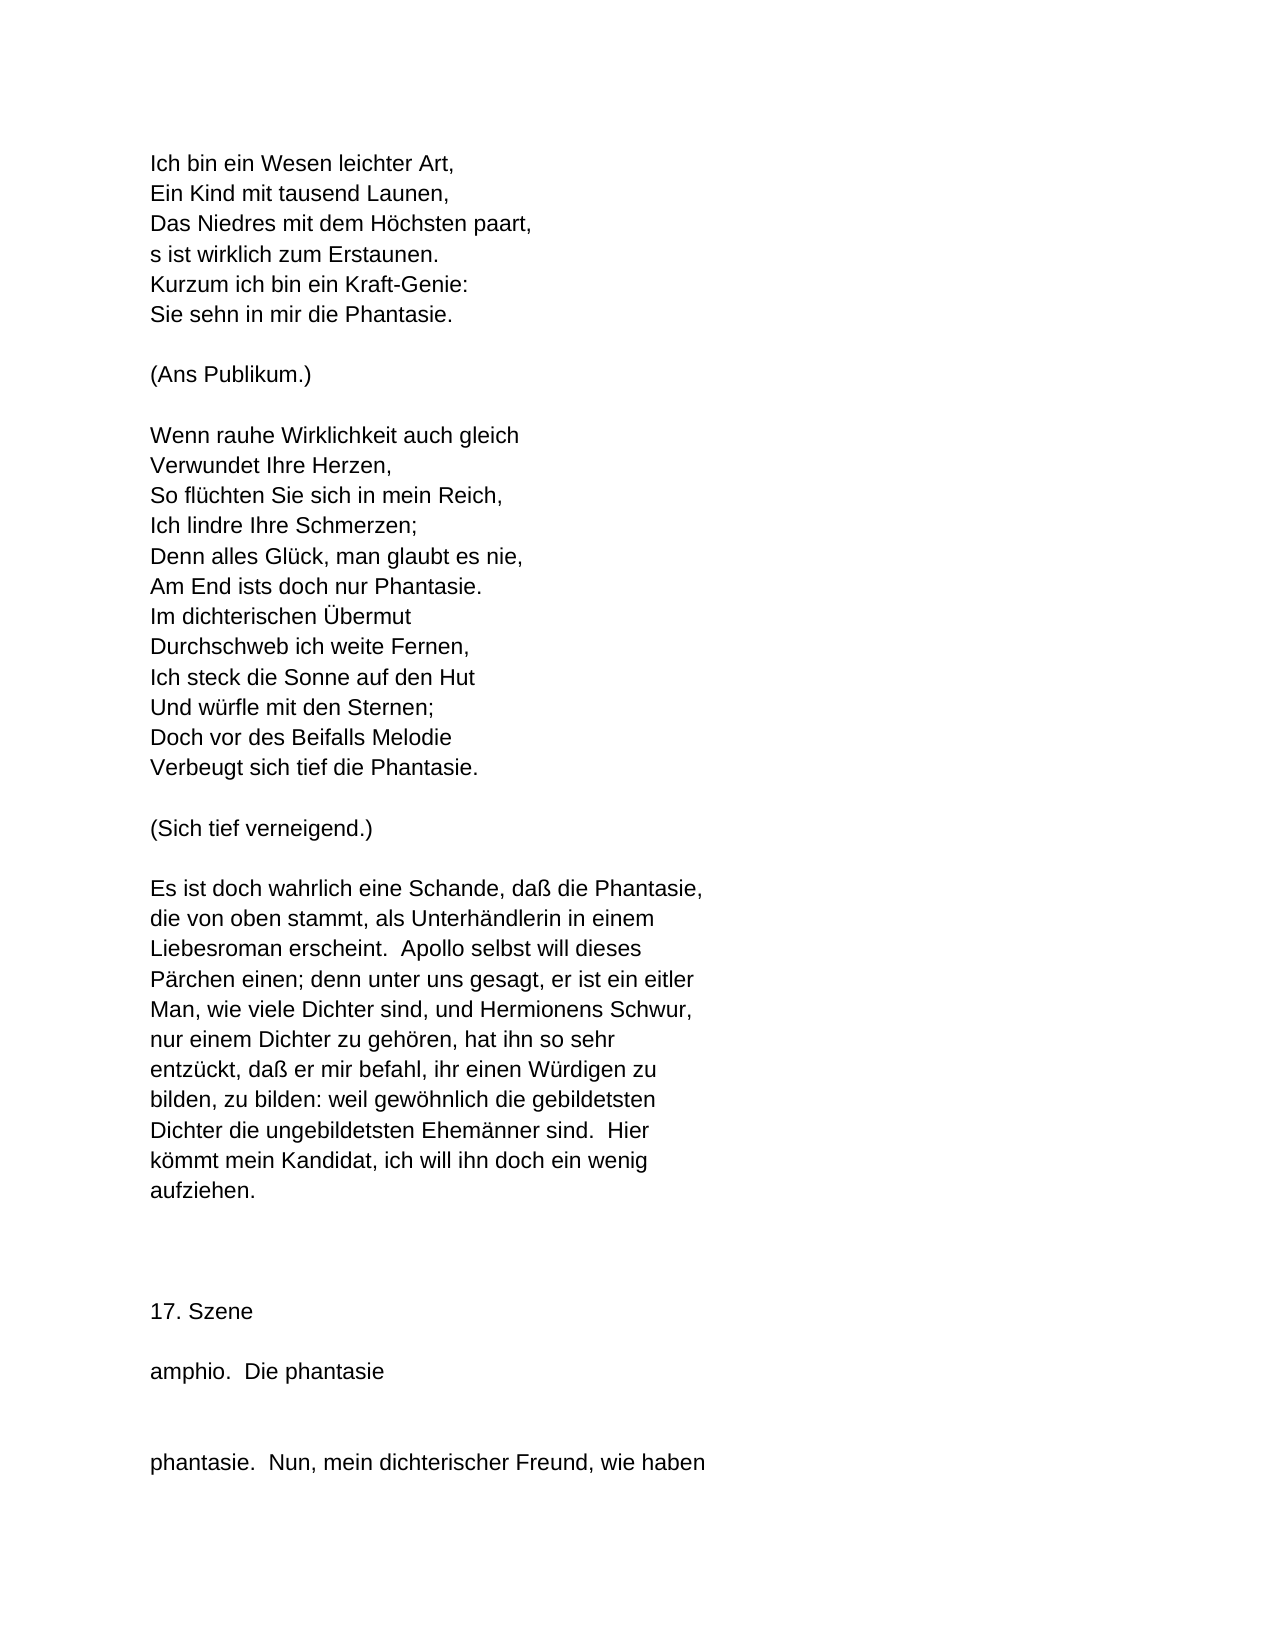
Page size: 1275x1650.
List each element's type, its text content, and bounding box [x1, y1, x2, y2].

text Sie sehn in mir die Phantasie. [150, 301, 1125, 327]
text phantasie. Nun, mein dichterischer Freund, wie haben [150, 1449, 1125, 1475]
text Am End ists doch nur Phantasie. [150, 573, 1125, 599]
text Wenn rauhe Wirklichkeit auch gleich [150, 422, 1125, 448]
text kömmt mein Kandidat, ich will ihn doch ein wenig [150, 1147, 1125, 1173]
text Doch vor des Beifalls Melodie [150, 724, 1125, 750]
text Durchschweb ich weite Fernen, [150, 633, 1125, 660]
text bilden, zu bilden: weil gewöhnlich die gebildetsten [150, 1086, 1125, 1113]
text Dichter die ungebildetsten Ehemänner sind. Hier [150, 1117, 1125, 1143]
text Liebesroman erscheint. Apollo selbst will dieses [150, 935, 1125, 962]
text So flüchten Sie sich in mein Reich, [150, 482, 1125, 509]
text Ein Kind mit tausend Launen, [150, 180, 1125, 207]
text nur einem Dichter zu gehören, hat ihn so sehr [150, 1026, 1125, 1052]
text Pärchen einen; denn unter uns gesagt, er ist ein eitler [150, 966, 1125, 992]
text Verbeugt sich tief die Phantasie. [150, 754, 1125, 781]
text Man, wie viele Dichter sind, und Hermionens Schwur, [150, 996, 1125, 1022]
text Verwundet Ihre Herzen, [150, 452, 1125, 478]
text s ist wirklich zum Erstaunen. [150, 241, 1125, 267]
text Denn alles Glück, man glaubt es nie, [150, 543, 1125, 569]
text (Ans Publikum.) [150, 361, 1125, 388]
text Es ist doch wahrlich eine Schande, daß die Phantasie, [150, 875, 1125, 901]
text entzückt, daß er mir befahl, ihr einen Würdigen zu [150, 1056, 1125, 1083]
text Ich lindre Ihre Schmerzen; [150, 512, 1125, 539]
text Kurzum ich bin ein Kraft-Genie: [150, 271, 1125, 297]
text amphio. Die phantasie [150, 1358, 1125, 1385]
text Ich steck die Sonne auf den Hut [150, 663, 1125, 690]
text Im dichterischen Übermut [150, 603, 1125, 629]
text aufziehen. [150, 1177, 1125, 1203]
text 17. Szene [150, 1298, 1125, 1324]
text (Sich tief verneigend.) [150, 814, 1125, 841]
text die von oben stammt, als Unterhändlerin in einem [150, 905, 1125, 932]
text Ich bin ein Wesen leichter Art, [150, 150, 1125, 176]
text Und würfle mit den Sternen; [150, 694, 1125, 720]
text Das Niedres mit dem Höchsten paart, [150, 210, 1125, 237]
